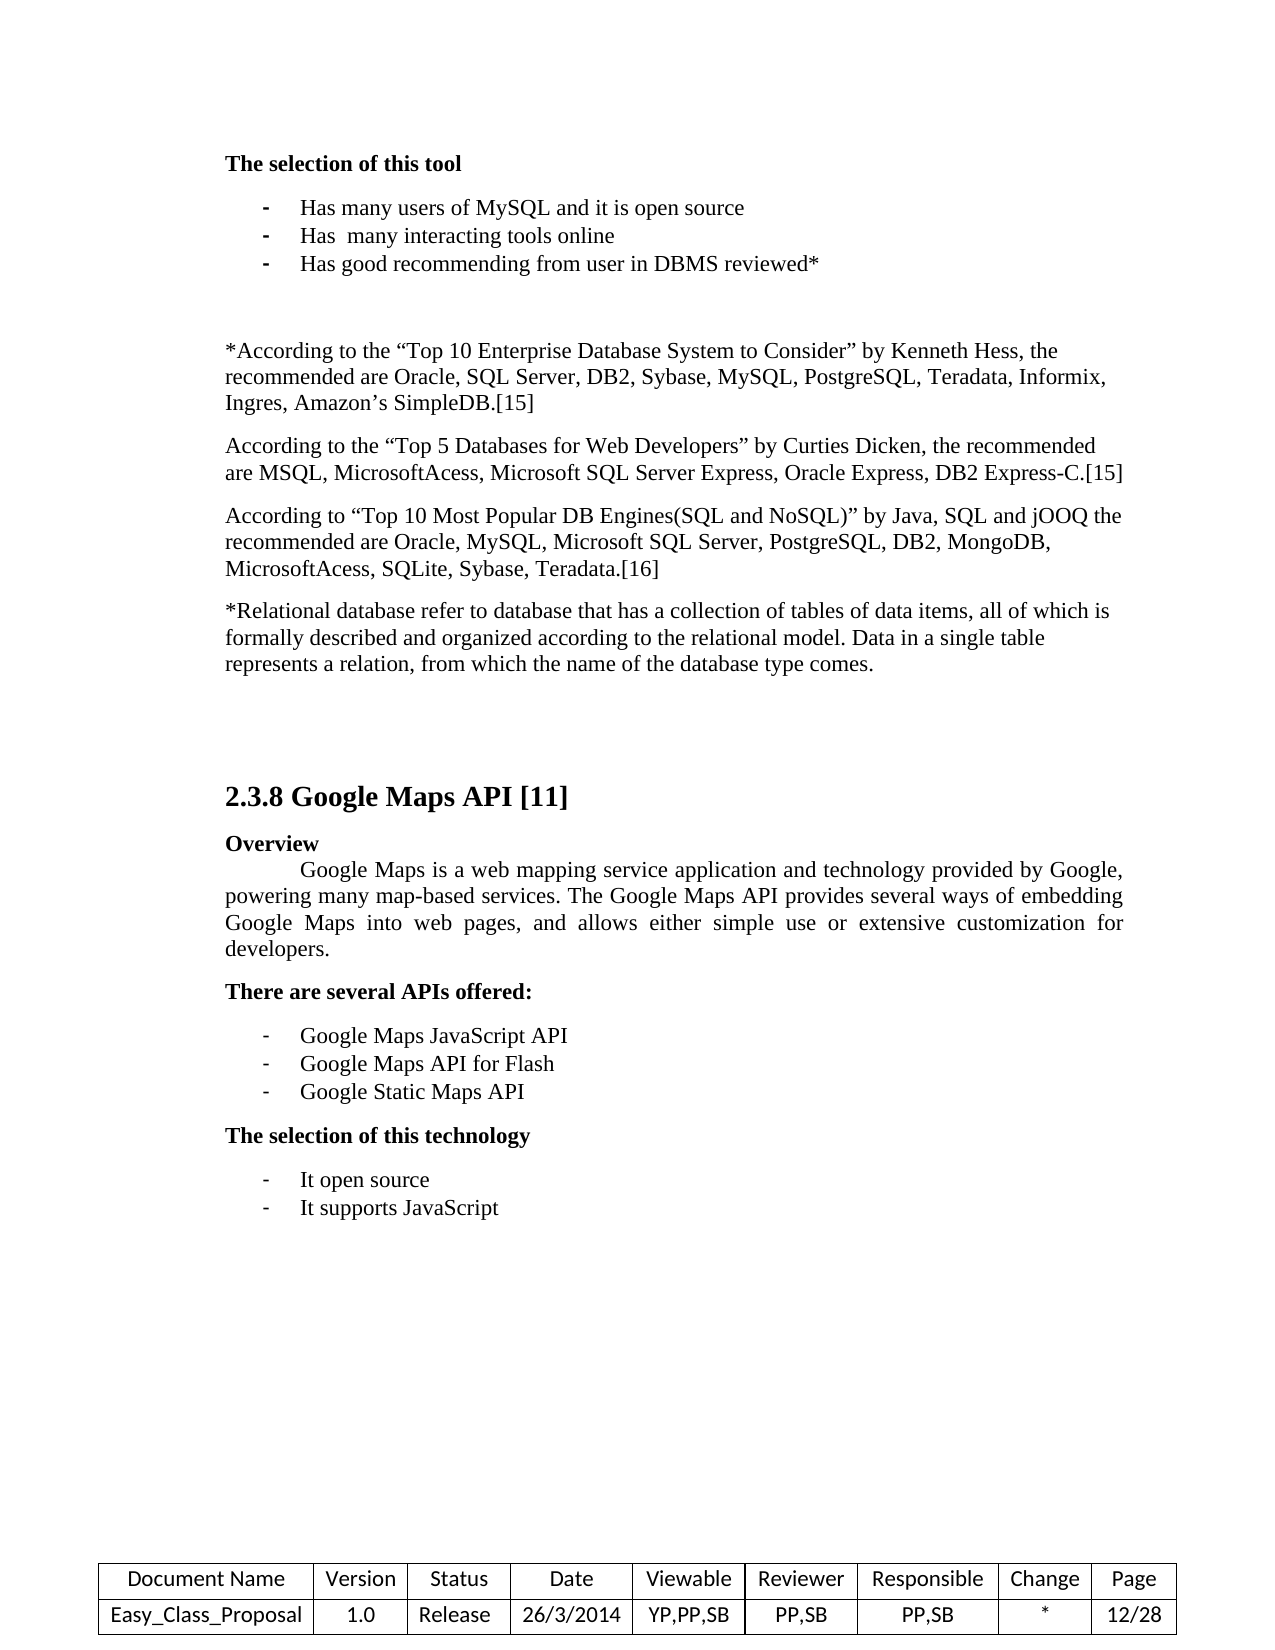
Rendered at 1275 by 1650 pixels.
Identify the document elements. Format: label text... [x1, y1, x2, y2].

text *According to the “Top 10 Enterprise Database System to Consider” by Kenneth Hess, the recommended are Oracle, SQL Server, DB2, Sybase, MySQL, PostgreSQL, Teradata, Informix, Ingres, Amazon’s SimpleDB.[15] [225, 337, 1125, 416]
list Has many interacting tools online [262, 221, 1125, 249]
text According to the “Top 5 Databases for Web Developers” by Curties Dicken, the recommended are MSQL, MicrosoftAcess, Microsoft SQL Server Express, Oracle Express, DB2 Express-C.[15] [225, 432, 1125, 485]
list Overview [225, 829, 1125, 856]
text *Relational database refer to database that has a collection of tables of data items, all of which is formally described and organized according to the relational model. Data in a single table represents a relation, from which the name of the database type comes. [225, 598, 1125, 677]
text There are several APIs offered: [150, 978, 1125, 1004]
text The selection of this technology [150, 1122, 1125, 1148]
list Has good recommending from user in DBMS reviewed* [262, 249, 1125, 277]
list Google Maps API for Flash [262, 1049, 1125, 1077]
text 2.3.8 Google Maps API [11] [150, 779, 1125, 813]
list Google Maps JavaScript API [262, 1021, 1125, 1049]
list Has many users of MySQL and it is open source [262, 193, 1125, 221]
list It open source [262, 1165, 1125, 1193]
list It supports JavaScript [262, 1193, 1125, 1221]
text The selection of this tool [150, 150, 1125, 176]
text According to “Top 10 Most Popular DB Engines(SQL and NoSQL)” by Java, SQL and jOOQ the recommended are Oracle, MySQL, Microsoft SQL Server, PostgreSQL, DB2, MongoDB, MicrosoftAcess, SQLite, Sybase, Teradata.[16] [225, 502, 1125, 581]
list Google Maps is a web mapping service application and technology provided by Google, powering many map-based services. The Google Maps API provides several ways of embedding Google Maps into web pages, and allows either simple use or extensive customization for developers. [225, 856, 1125, 961]
list Google Static Maps API [262, 1077, 1125, 1105]
